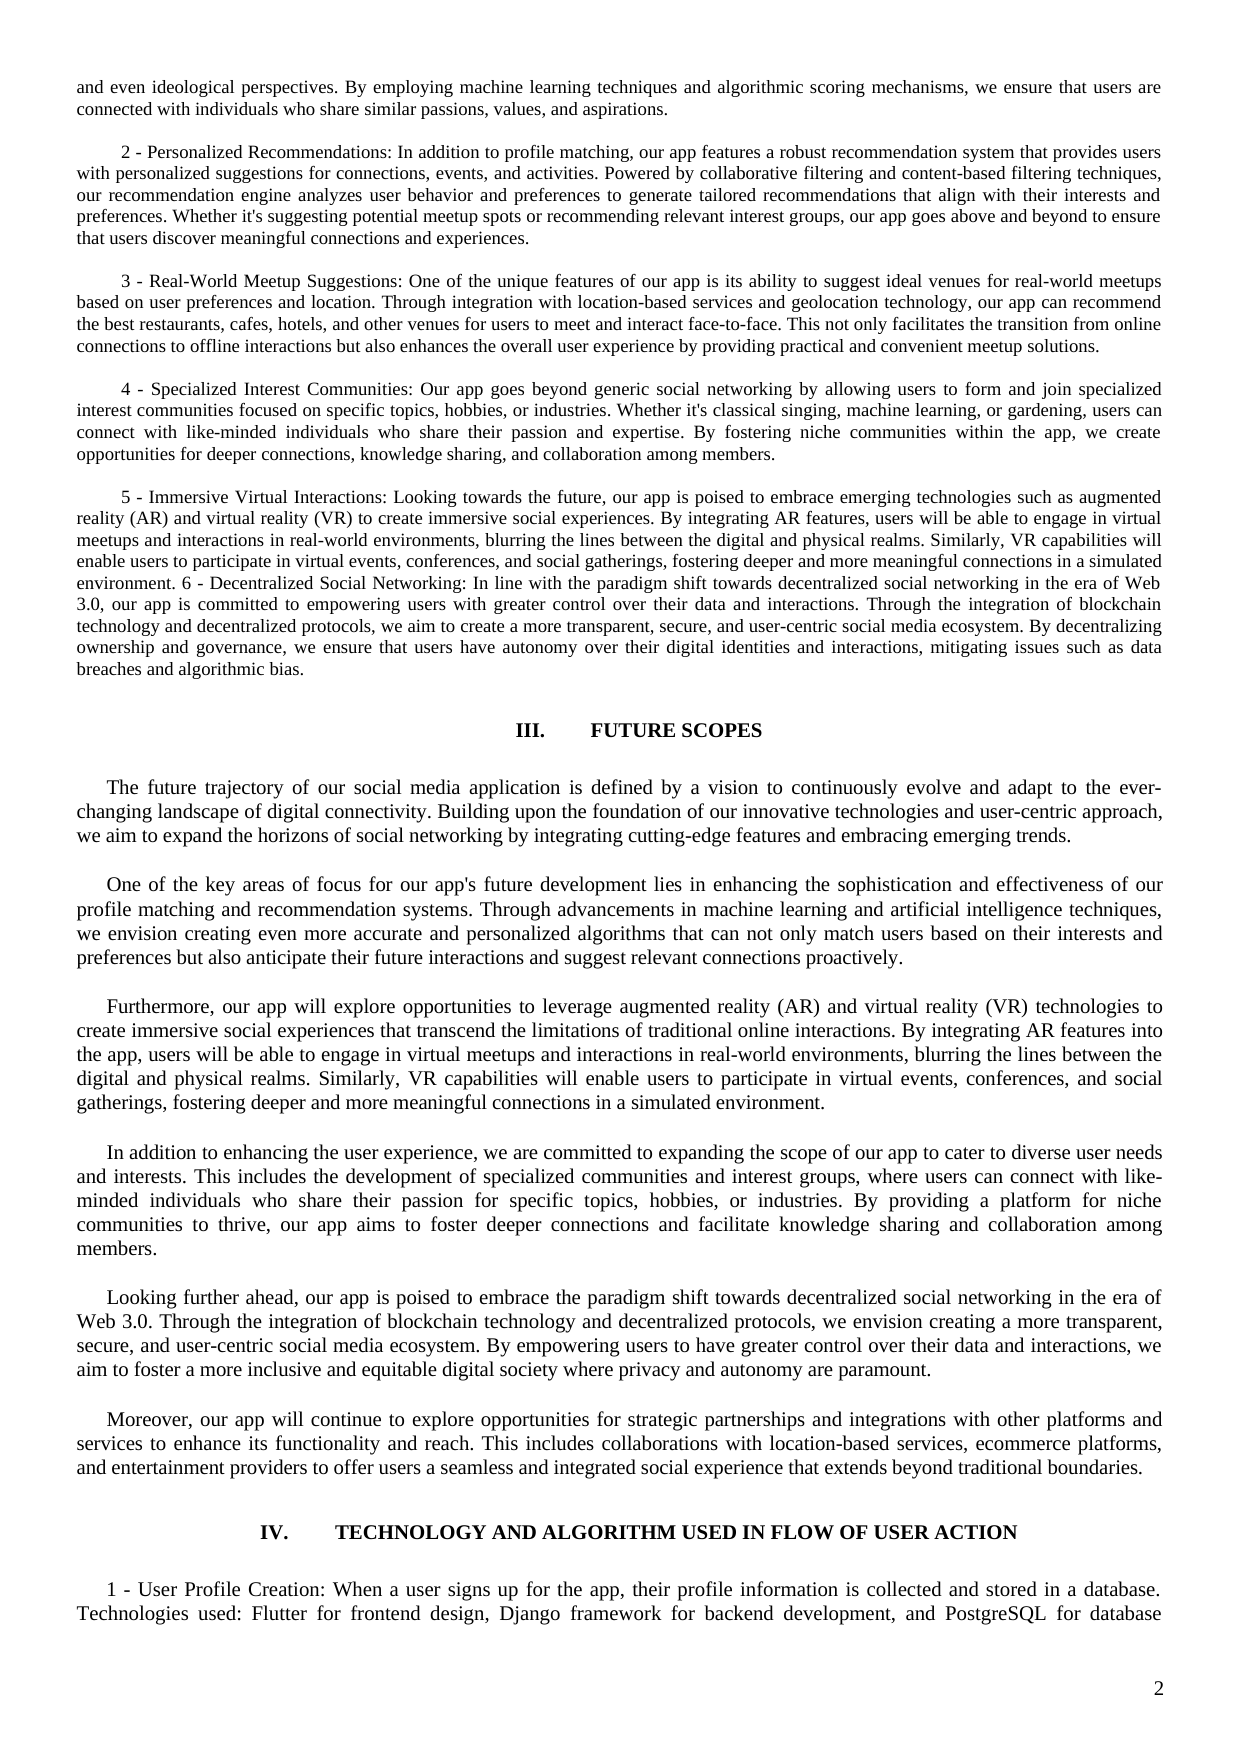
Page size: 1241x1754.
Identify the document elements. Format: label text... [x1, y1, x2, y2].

subtitle TECHNOLOGY AND ALGORITHM USED IN FLOW OF USER ACTION [114, 1520, 1164, 1544]
text 4 - Specialized Interest Communities: Our app goes beyond generic social networking by allowing users to form and join specialized interest communities focused on specific topics, hobbies, or industries. Whether it's classical singing, machine learning, or gardening, users can connect with like-minded individuals who share their passion and expertise. By fostering niche communities within the app, we create opportunities for deeper connections, knowledge sharing, and collaboration among members. [76, 378, 1164, 464]
text Looking further ahead, our app is poised to embrace the paradigm shift towards decentralized social networking in the era of Web 3.0. Through the integration of blockchain technology and decentralized protocols, we envision creating a more transparent, secure, and user-centric social media ecosystem. By empowering users to have greater control over their data and interactions, we aim to foster a more inclusive and equitable digital society where privacy and autonomy are paramount. [76, 1285, 1164, 1381]
subtitle FUTURE SCOPES [114, 718, 1164, 742]
text In addition to enhancing the user experience, we are committed to expanding the scope of our app to cater to diverse user needs and interests. This includes the development of specialized communities and interest groups, where users can connect with like-minded individuals who share their passion for specific topics, hobbies, or industries. By providing a platform for niche communities to thrive, our app aims to foster deeper connections and facilitate knowledge sharing and collaboration among members. [76, 1139, 1164, 1260]
text Furthermore, our app will explore opportunities to leverage augmented reality (AR) and virtual reality (VR) technologies to create immersive social experiences that transcend the limitations of traditional online interactions. By integrating AR features into the app, users will be able to engage in virtual meetups and interactions in real-world environments, blurring the lines between the digital and physical realms. Similarly, VR capabilities will enable users to participate in virtual events, conferences, and social gatherings, fostering deeper and more meaningful connections in a simulated environment. [76, 994, 1164, 1114]
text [76, 1577, 1164, 1625]
text 3 - Real-World Meetup Suggestions: One of the unique features of our app is its ability to suggest ideal venues for real-world meetups based on user preferences and location. Through integration with location-based services and geolocation technology, our app can recommend the best restaurants, cafes, hotels, and other venues for users to meet and interact face-to-face. This not only facilitates the transition from online connections to offline interactions but also enhances the overall user experience by providing practical and convenient meetup solutions. [76, 270, 1164, 356]
text The future trajectory of our social media application is defined by a vision to continuously evolve and adapt to the ever-changing landscape of digital connectivity. Building upon the foundation of our innovative technologies and user-centric approach, we aim to expand the horizons of social networking by integrating cutting-edge features and embracing emerging trends. [76, 775, 1164, 847]
text 5 - Immersive Virtual Interactions: Looking towards the future, our app is poised to embrace emerging technologies such as augmented reality (AR) and virtual reality (VR) to create immersive social experiences. By integrating AR features, users will be able to engage in virtual meetups and interactions in real-world environments, blurring the lines between the digital and physical realms. Similarly, VR capabilities will enable users to participate in virtual events, conferences, and social gatherings, fostering deeper and more meaningful connections in a simulated environment. 6 - Decentralized Social Networking: In line with the paradigm shift towards decentralized social networking in the era of Web 3.0, our app is committed to empowering users with greater control over their data and interactions. Through the integration of blockchain technology and decentralized protocols, we aim to create a more transparent, secure, and user-centric social media ecosystem. By decentralizing ownership and governance, we ensure that users have autonomy over their digital identities and interactions, mitigating issues such as data breaches and algorithmic bias. [76, 486, 1164, 679]
text 2 - Personalized Recommendations: In addition to profile matching, our app features a robust recommendation system that provides users with personalized suggestions for connections, events, and activities. Powered by collaborative filtering and content-based filtering techniques, our recommendation engine analyzes user behavior and preferences to generate tailored recommendations that align with their interests and preferences. Whether it's suggesting potential meetup spots or recommending relevant interest groups, our app goes above and beyond to ensure that users discover meaningful connections and experiences. [76, 141, 1164, 248]
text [76, 76, 1164, 119]
text Moreover, our app will continue to explore opportunities for strategic partnerships and integrations with other platforms and services to enhance its functionality and reach. This includes collaborations with location-based services, ecommerce platforms, and entertainment providers to offer users a seamless and integrated social experience that extends beyond traditional boundaries. [76, 1407, 1164, 1479]
text One of the key areas of focus for our app's future development lies in enhancing the sophistication and effectiveness of our profile matching and recommendation systems. Through advancements in machine learning and artificial intelligence techniques, we envision creating even more accurate and personalized algorithms that can not only match users based on their interests and preferences but also anticipate their future interactions and suggest relevant connections proactively. [76, 872, 1164, 969]
